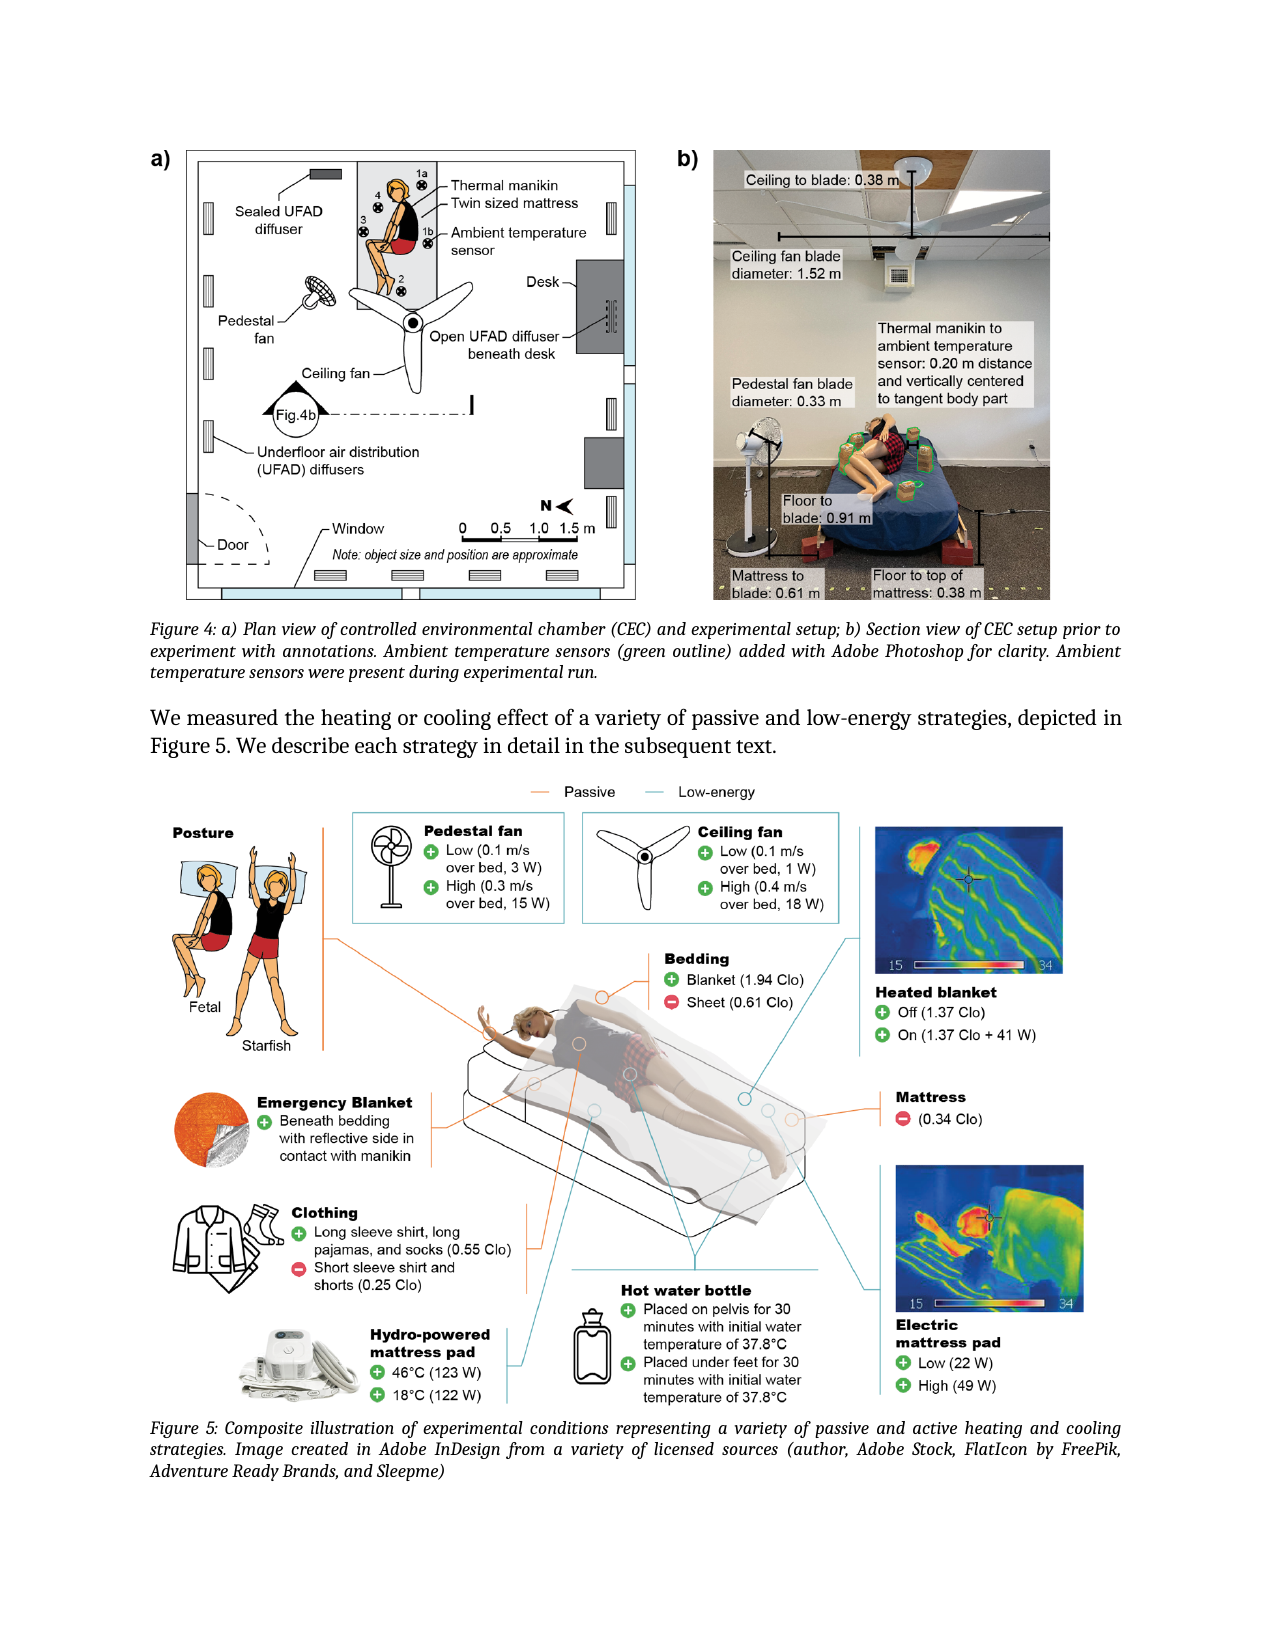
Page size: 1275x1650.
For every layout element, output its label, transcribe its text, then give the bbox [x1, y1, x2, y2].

picture [150, 150, 1050, 600]
picture [150, 777, 1125, 1416]
text We measured the heating or cooling effect of a variety of passive and low-energy strategies, depicted in Figure 5. We describe each strategy in detail in the subsequent text. [150, 704, 1125, 759]
